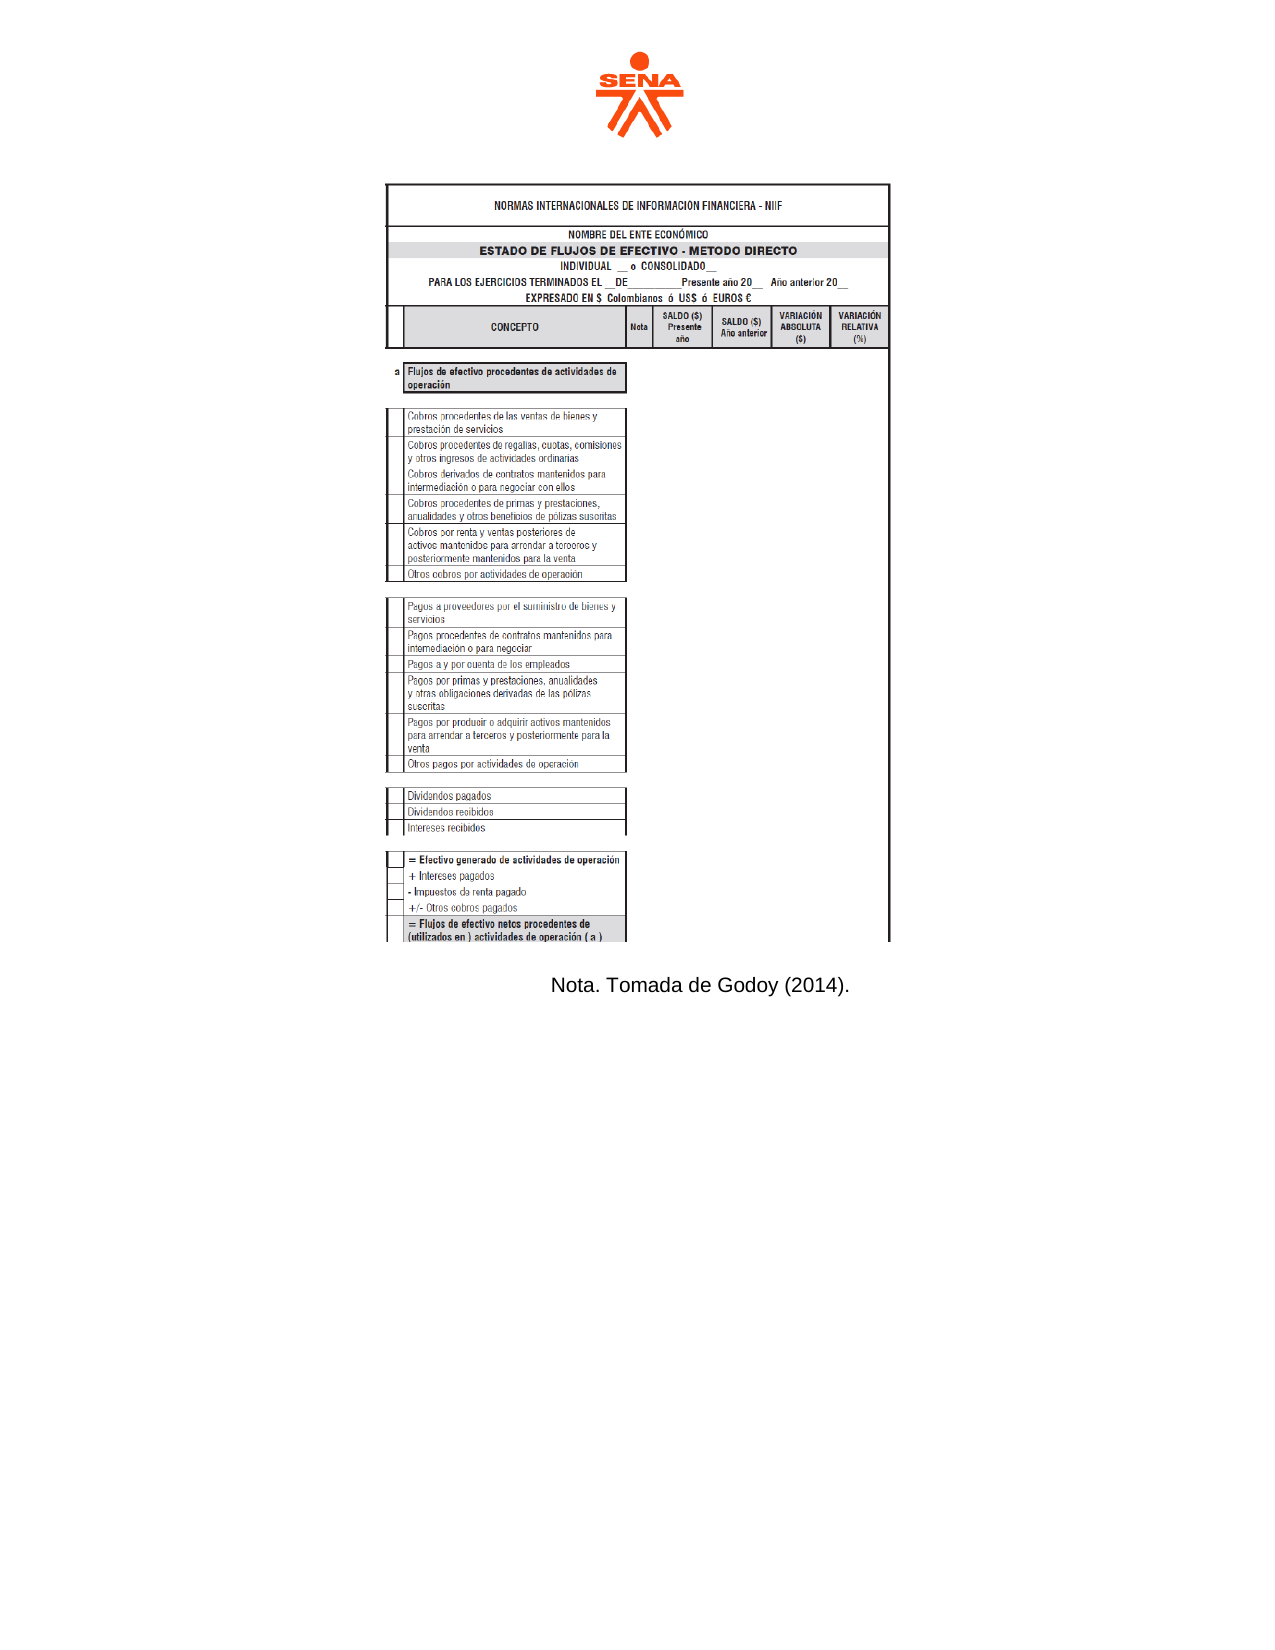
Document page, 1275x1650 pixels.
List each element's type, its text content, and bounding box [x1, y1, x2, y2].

text Nota. Tomada de Godoy (2014). [244, 973, 1157, 997]
picture [585, 48, 690, 142]
picture [385, 182, 894, 942]
